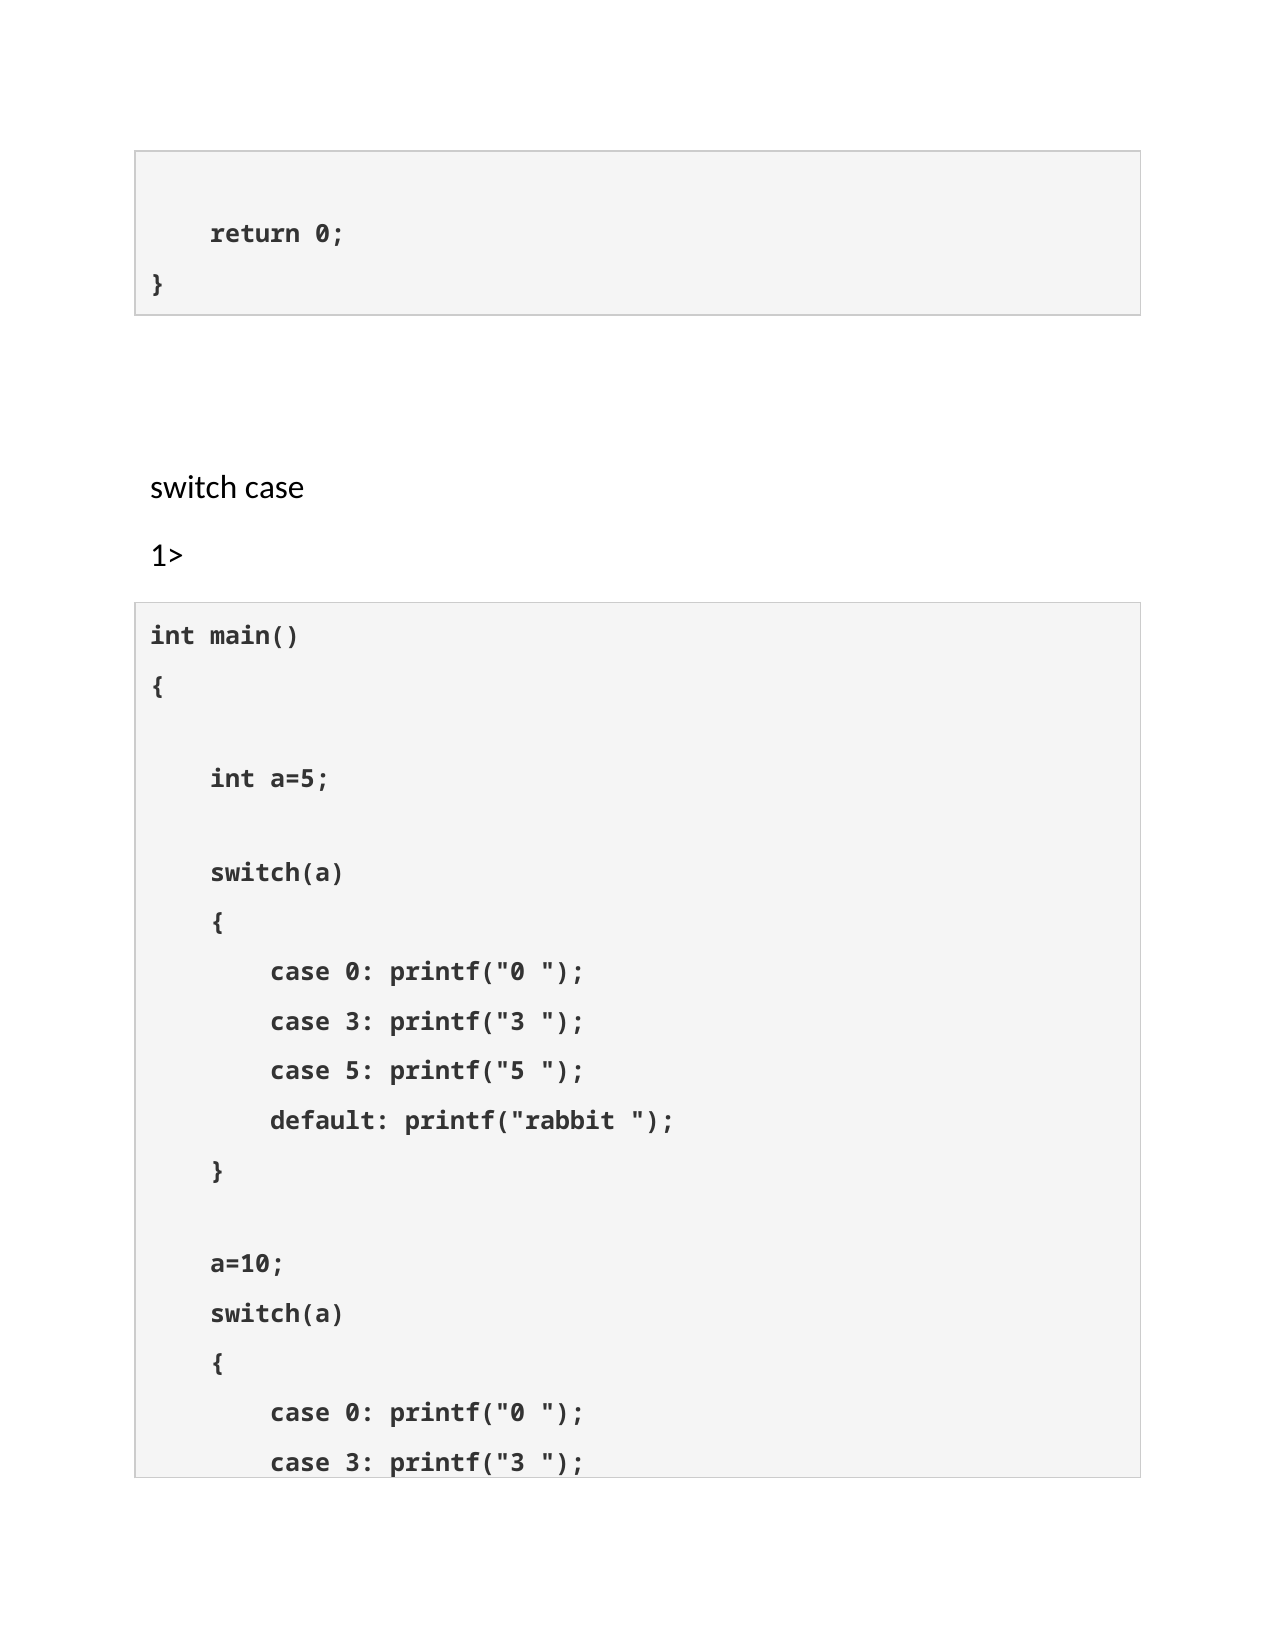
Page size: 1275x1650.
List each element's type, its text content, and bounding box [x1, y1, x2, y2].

text switch case [150, 467, 1125, 507]
text } [136, 1136, 1140, 1186]
text { [136, 888, 1140, 937]
text return 0; [136, 200, 1140, 249]
text } [136, 249, 1140, 314]
text int main() [136, 603, 1140, 651]
text case 5: printf("5 "); [136, 1037, 1140, 1087]
text case 3: printf("3 "); [136, 1428, 1140, 1477]
text case 3: printf("3 "); [136, 987, 1140, 1037]
text { [136, 651, 1140, 701]
text case 0: printf("0 "); [136, 1379, 1140, 1428]
text default: printf("rabbit "); [136, 1087, 1140, 1136]
text a=10; [136, 1229, 1140, 1279]
text 1> [150, 534, 1125, 575]
text switch(a) [136, 1279, 1140, 1329]
text case 0: printf("0 "); [136, 937, 1140, 987]
text switch(a) [136, 838, 1140, 888]
text { [136, 1329, 1140, 1379]
text int a=5; [136, 745, 1140, 794]
